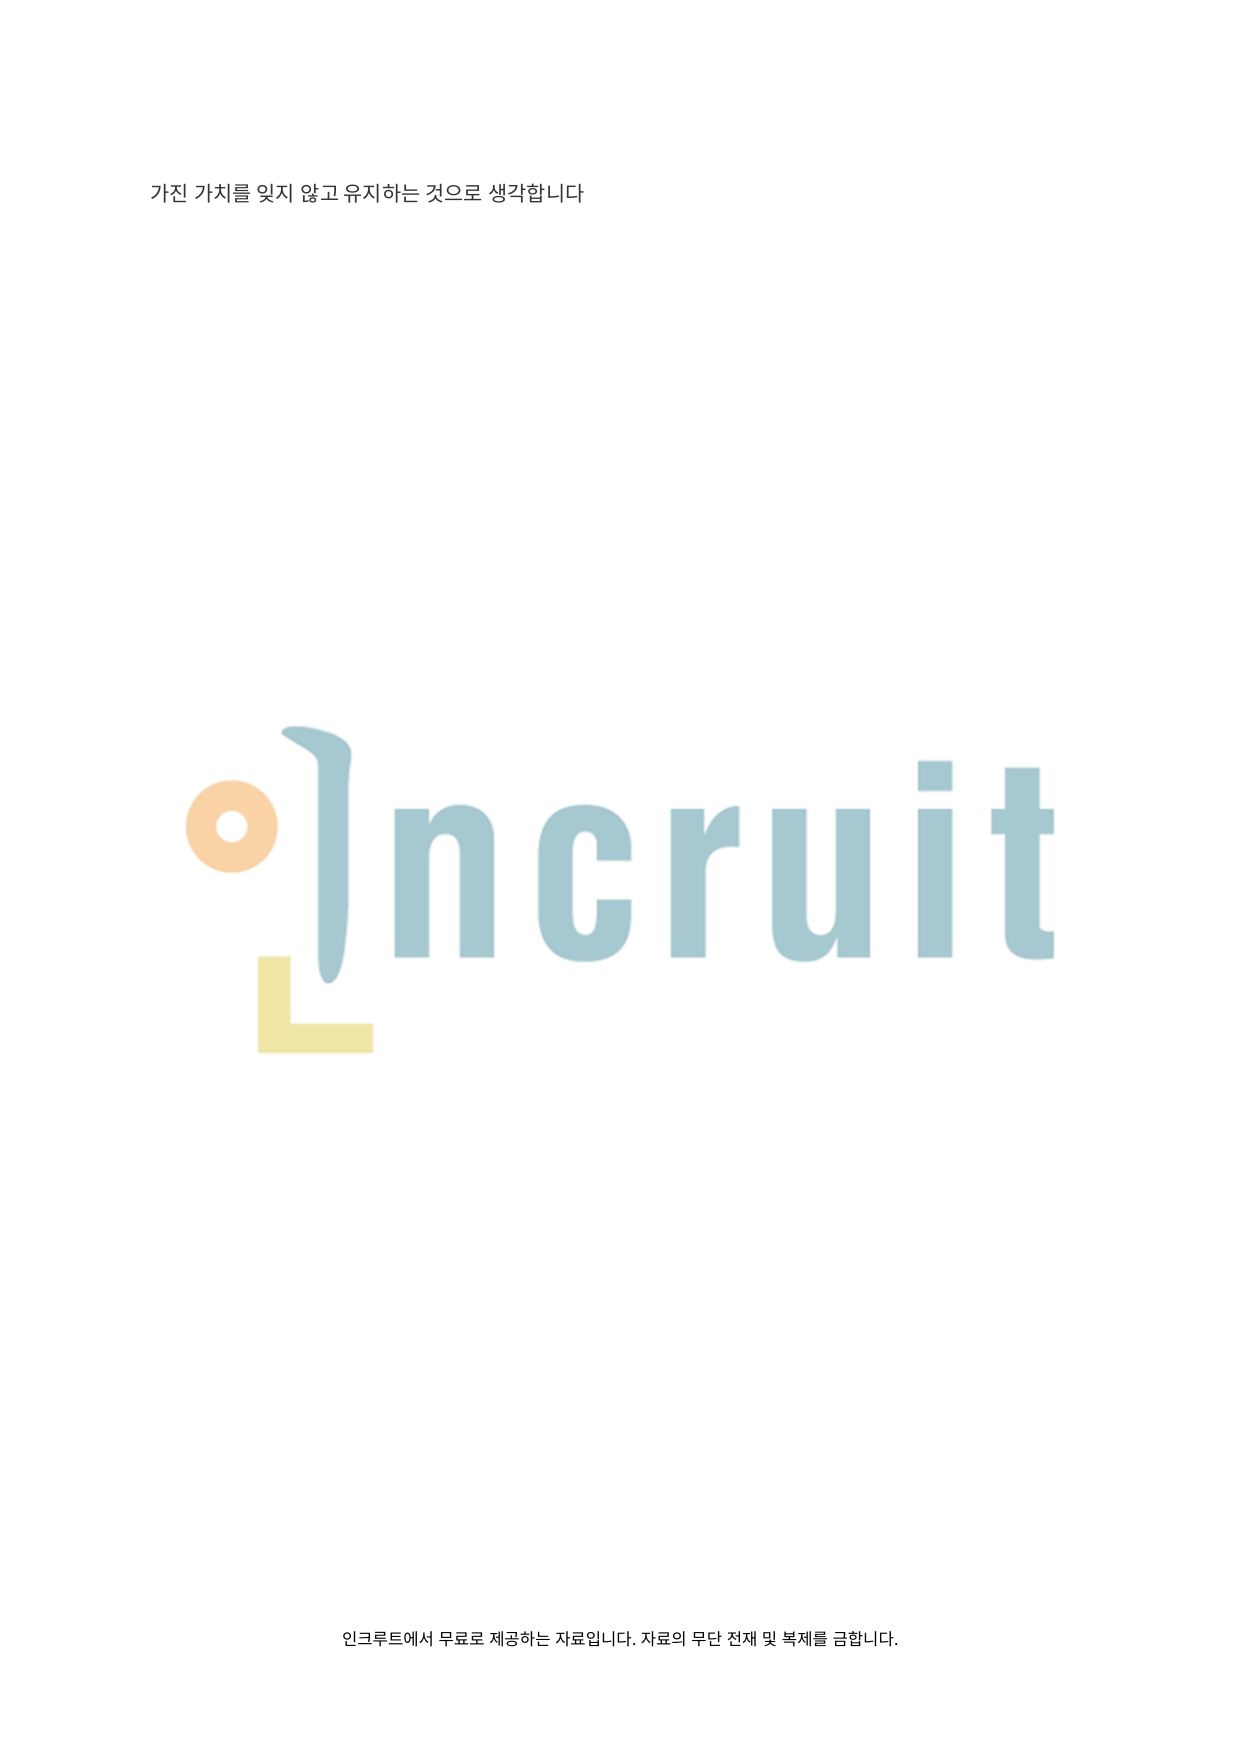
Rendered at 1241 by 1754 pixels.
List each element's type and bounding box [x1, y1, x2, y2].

text [150, 177, 1090, 207]
picture [150, 709, 1090, 1072]
